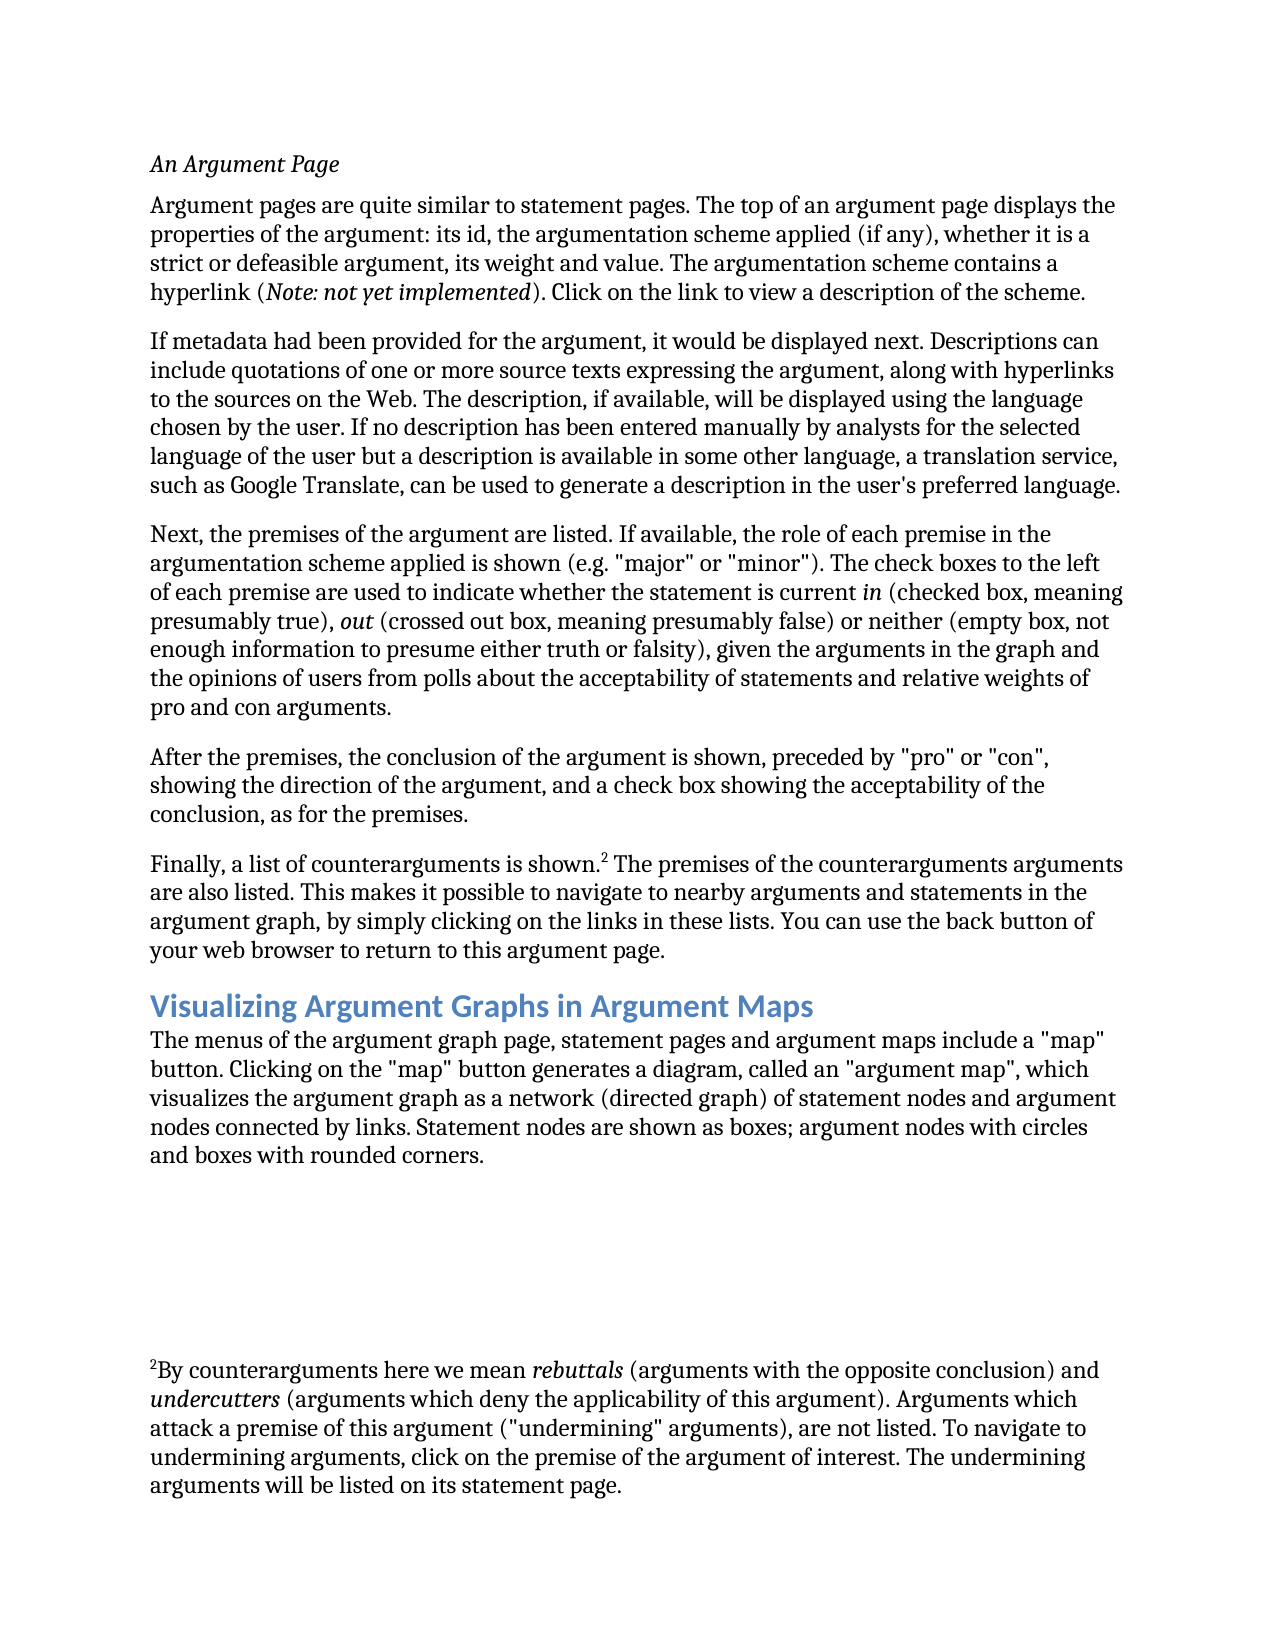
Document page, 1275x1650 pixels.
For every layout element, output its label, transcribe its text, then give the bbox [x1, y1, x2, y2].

text Finally, a list of counterarguments is shown. The premises of the counterarguments arguments are also listed. This makes it possible to navigate to nearby arguments and statements in the argument graph, by simply clicking on the links in these lists. You can use the back button of your web browser to return to this argument page. [150, 849, 1125, 964]
text After the premises, the conclusion of the argument is shown, preceded by "pro" or "con", showing the direction of the argument, and a check box showing the acceptability of the conclusion, as for the premises. [150, 742, 1125, 829]
text An Argument Page [150, 150, 1125, 179]
text Argument pages are quite similar to statement pages. The top of an argument page displays the properties of the argument: its id, the argumentation scheme applied (if any), whether it is a strict or defeasible argument, its weight and value. The argumentation scheme contains a hyperlink (Note: not yet implemented). Click on the link to view a description of the scheme. [150, 191, 1125, 306]
text Next, the premises of the argument are listed. If available, the role of each premise in the argumentation scheme applied is shown (e.g. "major" or "minor"). The check boxes to the left of each premise are used to indicate whether the statement is current in (checked box, meaning presumably true), out (crossed out box, meaning presumably false) or neither (empty box, not enough information to presume either truth or falsity), given the arguments in the graph and the opinions of users from polls about the acceptability of statements and relative weights of pro and con arguments. [150, 520, 1125, 722]
text If metadata had been provided for the argument, it would be displayed next. Descriptions can include quotations of one or more source texts expressing the argument, along with hyperlinks to the sources on the Web. The description, if available, will be displayed using the language chosen by the user. If no description has been entered manually by analysts for the selected language of the user but a description is available in some other language, a translation service, such as Google Translate, can be used to generate a description in the user's preferred language. [150, 327, 1125, 499]
text The menus of the argument graph page, statement pages and argument maps include a "map" button. Clicking on the "map" button generates a diagram, called an "argument map", which visualizes the argument graph as a network (directed graph) of statement nodes and argument nodes connected by links. Statement nodes are shown as boxes; argument nodes with circles and boxes with rounded corners. [150, 1026, 1125, 1170]
subtitle Visualizing Argument Graphs in Argument Maps [150, 985, 1125, 1026]
